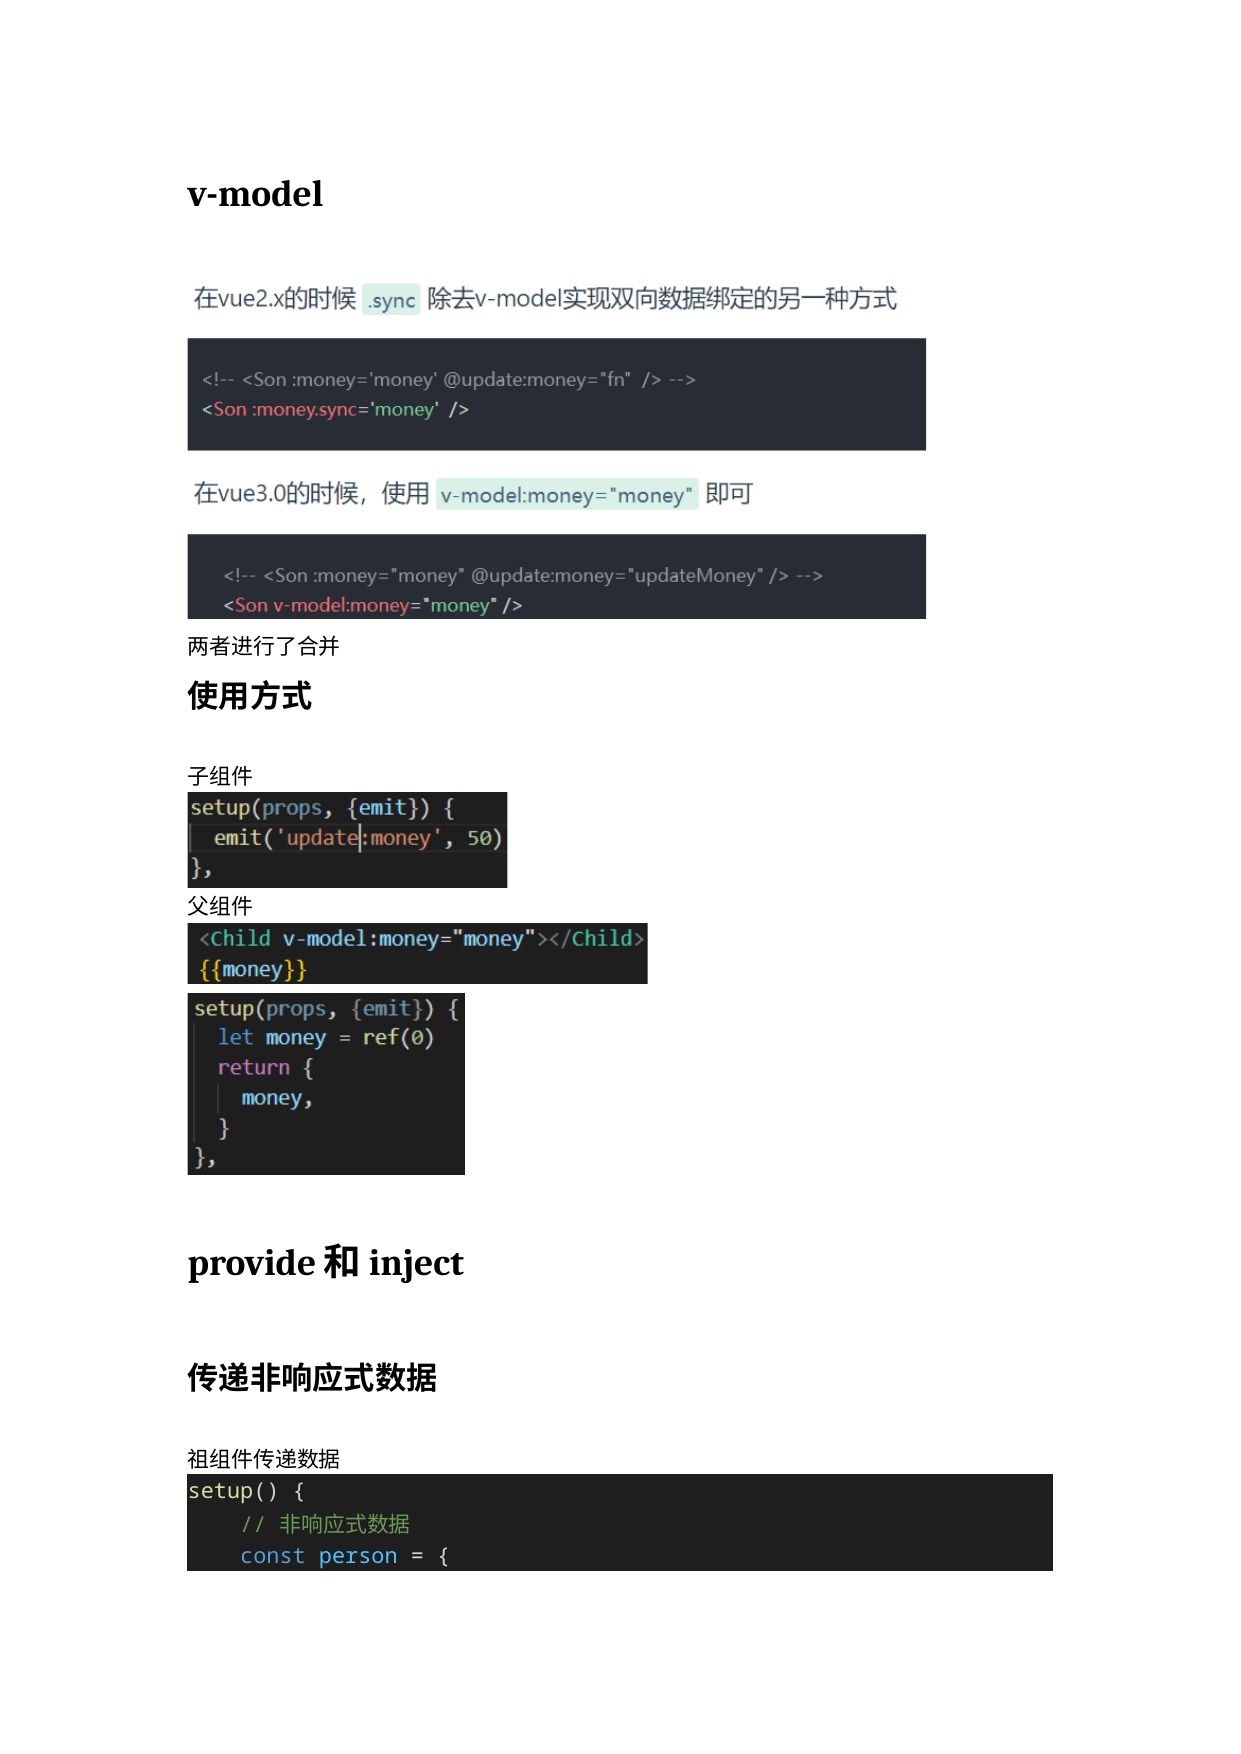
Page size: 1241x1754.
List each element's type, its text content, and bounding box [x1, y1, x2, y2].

text const person = { [187, 1539, 1053, 1571]
text 子组件 [187, 759, 1053, 791]
text // 非响应式数据 [187, 1506, 1053, 1539]
picture [187, 923, 648, 984]
picture [187, 993, 465, 1175]
picture [187, 792, 508, 888]
subtitle provide和inject [187, 1226, 1053, 1291]
text 父组件 [187, 889, 1053, 921]
text setup() { [187, 1474, 1053, 1506]
subtitle v-model [187, 162, 1053, 227]
subtitle 使用方式 [187, 661, 1053, 726]
text 祖组件传递数据 [187, 1441, 1053, 1474]
picture [187, 280, 927, 619]
text 两者进行了合并 [187, 628, 1053, 661]
subtitle 传递非响应式数据 [187, 1343, 1053, 1408]
